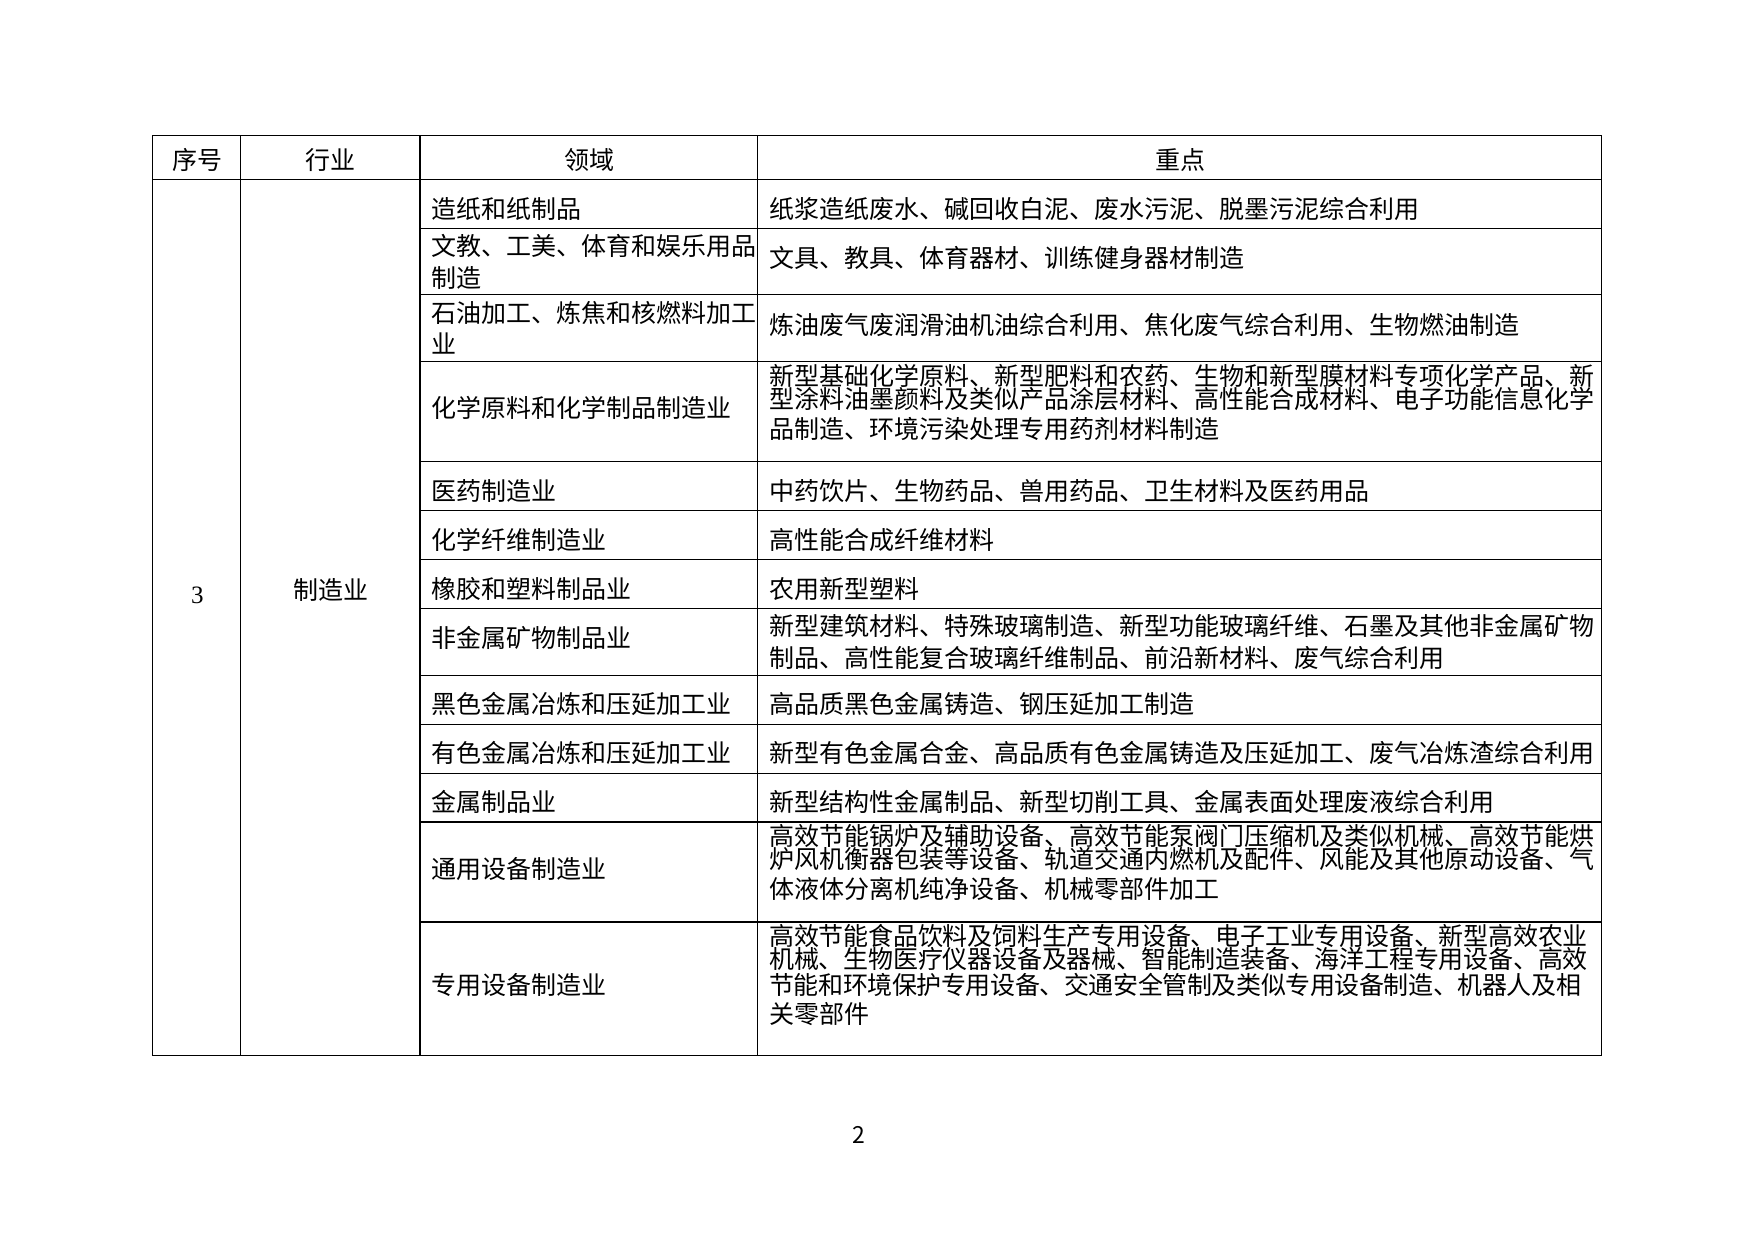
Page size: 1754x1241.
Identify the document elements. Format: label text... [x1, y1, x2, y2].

table_cell 专用设备制造业 [421, 923, 757, 1054]
table_cell 炼油废气废润滑油机油综合利用、焦化废气综合利用、生物燃油制造 [758, 295, 1601, 361]
table_cell 农用新型塑料 [758, 560, 1601, 608]
table_cell 高效节能食品饮料及饲料生产专用设备、电子工业专用设备、新型高效农业机械、生物医疗仪器设备及器械、智能制造装备、海洋工程专用设备、高效节能和环境保护专用设备、交通安全管制及类似专用设备制造、机器人及相 关零部件 [758, 923, 1601, 1054]
table_cell 新型基础化学原料、新型肥料和农药、生物和新型膜材料专项化学产品、新型涂料油墨颜料及类似产品涂层材料、高性能合成材料、电子功能信息化学 品制造、环境污染处理专用药剂材料制造 [758, 362, 1601, 461]
table_cell 纸浆造纸废水、碱回收白泥、废水污泥、脱墨污泥综合利用 [758, 180, 1601, 228]
table_cell 化学纤维制造业 [421, 511, 757, 559]
table_cell 非金属矿物制品业 [421, 609, 757, 674]
table_cell 医药制造业 [421, 462, 757, 510]
table_cell 新型有色金属合金、高品质有色金属铸造及压延加工、废气冶炼渣综合利用 [758, 725, 1601, 772]
table_cell 有色金属冶炼和压延加工业 [421, 725, 757, 772]
table_header 行业 [241, 136, 419, 179]
table_cell 金属制品业 [421, 774, 757, 821]
table_cell 新型建筑材料、特殊玻璃制造、新型功能玻璃纤维、石墨及其他非金属矿物 制品、高性能复合玻璃纤维制品、前沿新材料、废气综合利用 [758, 609, 1601, 674]
table_cell 3 [153, 180, 240, 1054]
table_cell 文教、工美、体育和娱乐用品 制造 [421, 229, 757, 294]
table_cell 高效节能锅炉及辅助设备、高效节能泵阀门压缩机及类似机械、高效节能烘炉风机衡器包装等设备、轨道交通内燃机及配件、风能及其他原动设备、气 体液体分离机纯净设备、机械零部件加工 [758, 823, 1601, 921]
table_cell 制造业 [241, 180, 419, 1054]
table_cell 石油加工、炼焦和核燃料加工 业 [421, 295, 757, 361]
table_cell 化学原料和化学制品制造业 [421, 362, 757, 461]
table_cell 中药饮片、生物药品、兽用药品、卫生材料及医药用品 [758, 462, 1601, 510]
table_cell 造纸和纸制品 [421, 180, 757, 228]
table_cell 通用设备制造业 [421, 823, 757, 921]
table_cell 橡胶和塑料制品业 [421, 560, 757, 608]
table_cell 高品质黑色金属铸造、钢压延加工制造 [758, 676, 1601, 723]
table_cell 高性能合成纤维材料 [758, 511, 1601, 559]
table_cell 文具、教具、体育器材、训练健身器材制造 [758, 229, 1601, 294]
table_header 序号 [153, 136, 240, 179]
table_cell 黑色金属冶炼和压延加工业 [421, 676, 757, 723]
table_cell 新型结构性金属制品、新型切削工具、金属表面处理废液综合利用 [758, 774, 1601, 821]
table_header 重点 [758, 136, 1601, 179]
table_header 领域 [421, 136, 757, 179]
